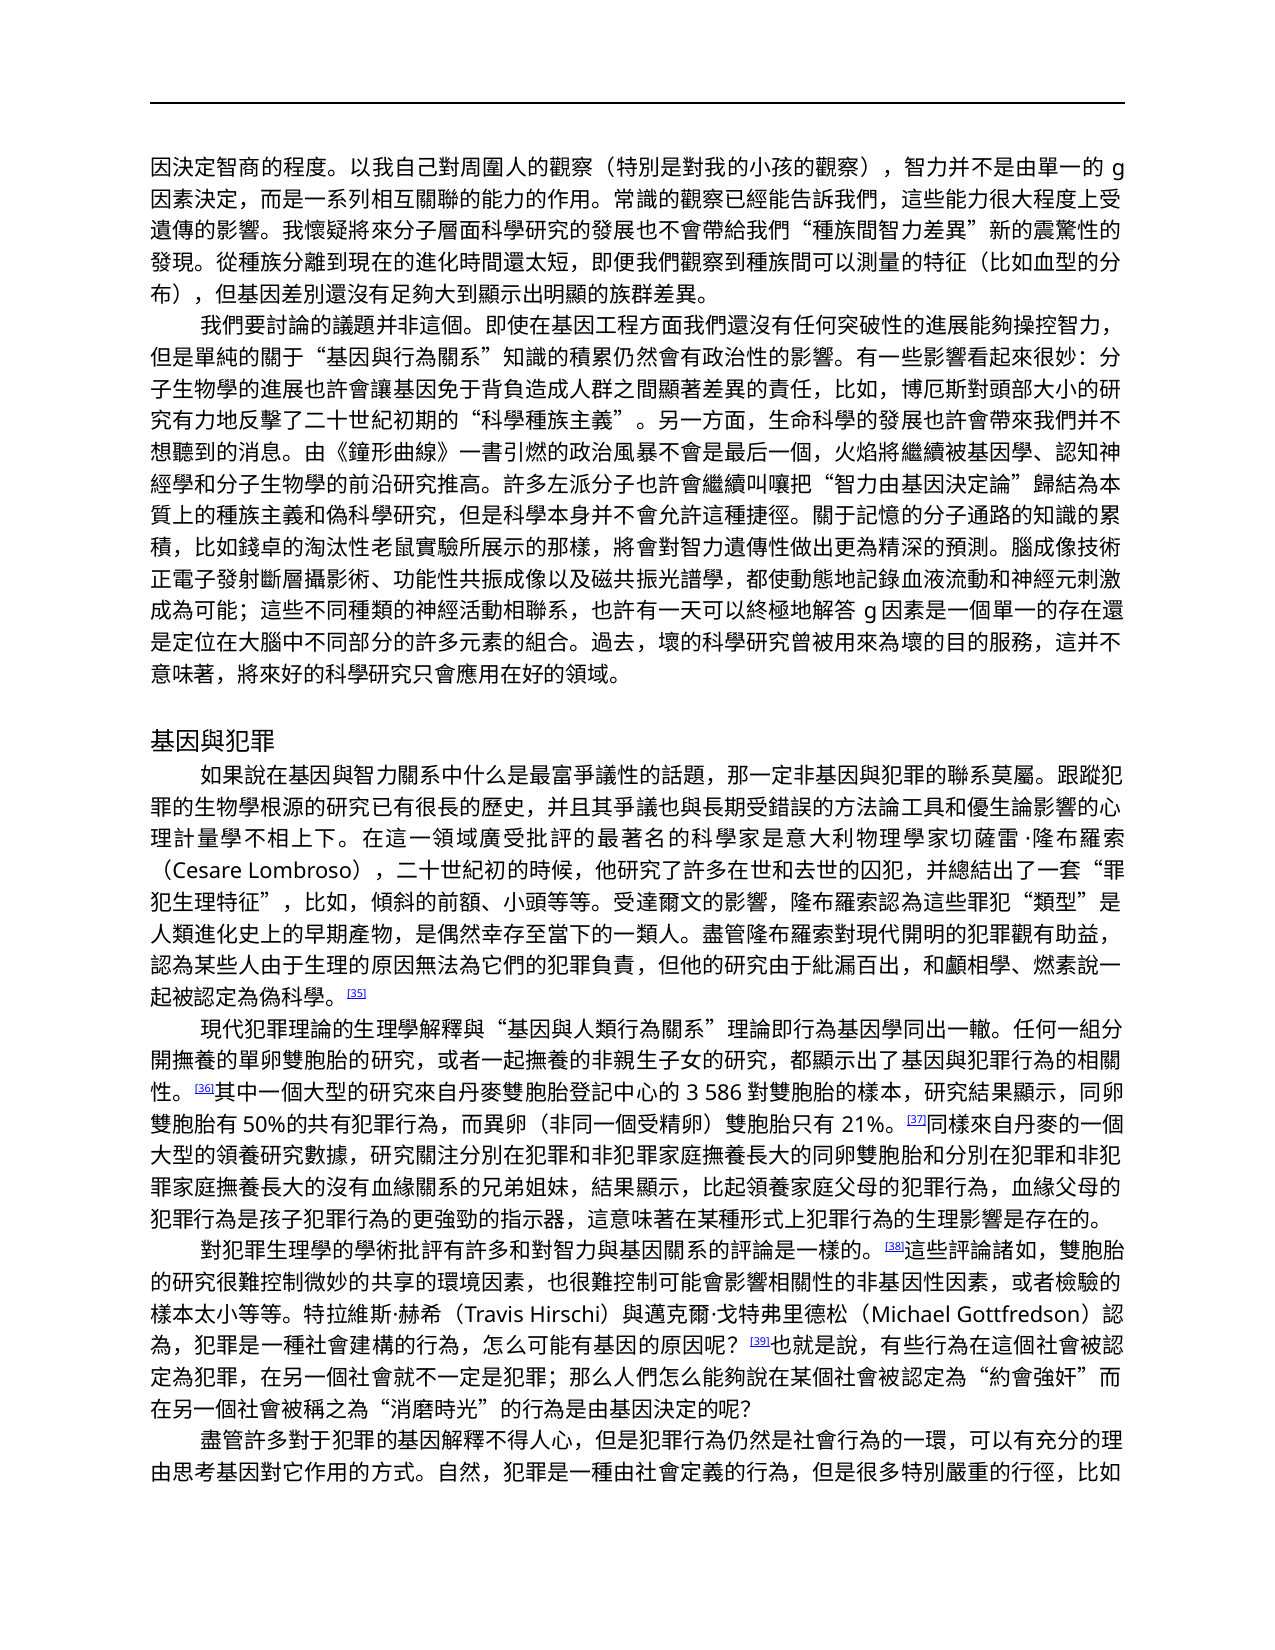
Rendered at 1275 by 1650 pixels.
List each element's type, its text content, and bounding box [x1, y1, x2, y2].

text 現代犯罪理論的生理學解釋與“基因與人類行為關系”理論即行為基因學同出一轍。任何一組分開撫養的單卵雙胞胎的研究，或者一起撫養的非親生子女的研究，都顯示出了基因與犯罪行為的相關性。[36]其中一個大型的研究來自丹麥雙胞胎登記中心的3 586對雙胞胎的樣本，研究結果顯示，同卵雙胞胎有50%的共有犯罪行為，而異卵（非同一個受精卵）雙胞胎只有21%。[37]同樣來自丹麥的一個大型的領養研究數據，研究關注分別在犯罪和非犯罪家庭撫養長大的同卵雙胞胎和分別在犯罪和非犯罪家庭撫養長大的沒有血緣關系的兄弟姐妹，結果顯示，比起領養家庭父母的犯罪行為，血緣父母的犯罪行為是孩子犯罪行為的更強勁的指示器，這意味著在某種形式上犯罪行為的生理影響是存在的。 [150, 1012, 1125, 1233]
text 如果說在基因與智力關系中什么是最富爭議性的話題，那一定非基因與犯罪的聯系莫屬。跟蹤犯罪的生物學根源的研究已有很長的歷史，并且其爭議也與長期受錯誤的方法論工具和優生論影響的心理計量學不相上下。在這一領域廣受批評的最著名的科學家是意大利物理學家切薩雷·隆布羅索（Cesare Lombroso），二十世紀初的時候，他研究了許多在世和去世的囚犯，并總結出了一套“罪犯生理特征”，比如，傾斜的前額、小頭等等。受達爾文的影響，隆布羅索認為這些罪犯“類型”是人類進化史上的早期產物，是偶然幸存至當下的一類人。盡管隆布羅索對現代開明的犯罪觀有助益，認為某些人由于生理的原因無法為它們的犯罪負責，但他的研究由于紕漏百出，和顱相學、燃素說一起被認定為偽科學。[35] [150, 758, 1125, 1012]
text 我們要討論的議題并非這個。即使在基因工程方面我們還沒有任何突破性的進展能夠操控智力，但是單純的關于“基因與行為關系”知識的積累仍然會有政治性的影響。有一些影響看起來很妙：分子生物學的進展也許會讓基因免于背負造成人群之間顯著差異的責任，比如，博厄斯對頭部大小的研究有力地反擊了二十世紀初期的“科學種族主義”。另一方面，生命科學的發展也許會帶來我們并不想聽到的消息。由《鐘形曲線》一書引燃的政治風暴不會是最后一個，火焰將繼續被基因學、認知神經學和分子生物學的前沿研究推高。許多左派分子也許會繼續叫嚷把“智力由基因決定論”歸結為本質上的種族主義和偽科學研究，但是科學本身并不會允許這種捷徑。關于記憶的分子通路的知識的累積，比如錢卓的淘汰性老鼠實驗所展示的那樣，將會對智力遺傳性做出更為精深的預測。腦成像技術、正電子發射斷層攝影術、功能性共振成像以及磁共振光譜學，都使動態地記錄血液流動和神經元刺激成為可能；這些不同種類的神經活動相聯系，也許有一天可以終極地解答g因素是一個單一的存在還是定位在大腦中不同部分的許多元素的組合。過去，壞的科學研究曾被用來為壞的目的服務，這并不意味著，將來好的科學研究只會應用在好的領域。 [150, 308, 1125, 688]
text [150, 1423, 1125, 1487]
text 基因與犯罪 [150, 722, 1125, 758]
text 對犯罪生理學的學術批評有許多和對智力與基因關系的評論是一樣的。[38]這些評論諸如，雙胞胎的研究很難控制微妙的共享的環境因素，也很難控制可能會影響相關性的非基因性因素，或者檢驗的樣本太小等等。特拉維斯·赫希（Travis Hirschi）與邁克爾·戈特弗里德松（Michael Gottfredson）認為，犯罪是一種社會建構的行為，怎么可能有基因的原因呢？[39]也就是說，有些行為在這個社會被認定為犯罪，在另一個社會就不一定是犯罪；那么人們怎么能夠說在某個社會被認定為“約會強奸”而在另一個社會被稱之為“消磨時光”的行為是由基因決定的呢？ [150, 1233, 1125, 1423]
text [150, 150, 1125, 308]
